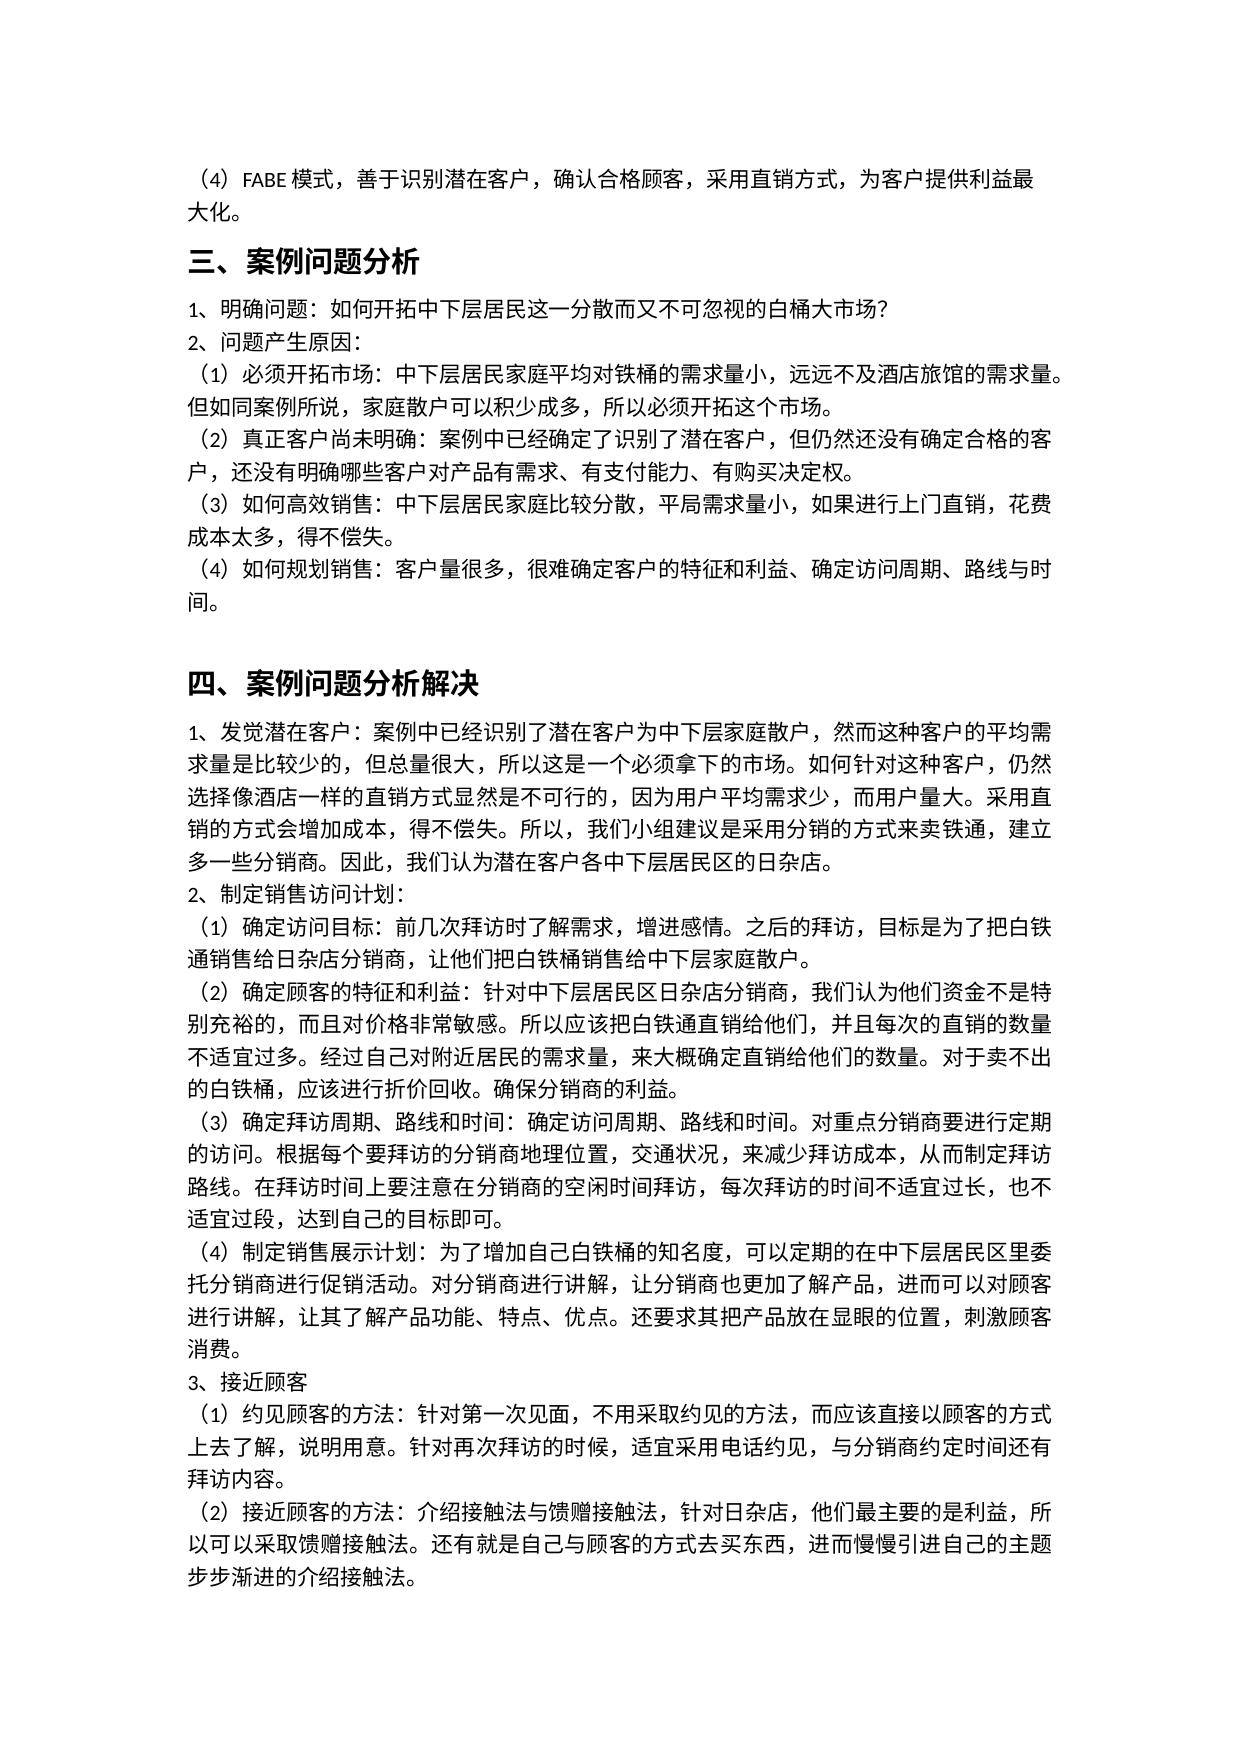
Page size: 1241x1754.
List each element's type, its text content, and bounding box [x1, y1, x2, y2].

text （1）必须开拓市场：中下层居民家庭平均对铁桶的需求量小，远远不及酒店旅馆的需求量。但如同案例所说，家庭散户可以积少成多，所以必须开拓这个市场。 [187, 357, 1053, 422]
text 三、案例问题分析 [187, 227, 1053, 292]
text （2）真正客户尚未明确：案例中已经确定了识别了潜在客户，但仍然还没有确定合格的客户，还没有明确哪些客户对产品有需求、有支付能力、有购买决定权。 [187, 422, 1053, 487]
text 1、明确问题：如何开拓中下层居民这一分散而又不可忽视的白桶大市场？ [187, 292, 1053, 324]
text （1）确定访问目标：前几次拜访时了解需求，增进感情。之后的拜访，目标是为了把白铁通销售给日杂店分销商，让他们把白铁桶销售给中下层家庭散户。 [187, 909, 1053, 974]
text （4）FABE模式，善于识别潜在客户，确认合格顾客，采用直销方式，为客户提供利益最大化。 [187, 162, 1053, 227]
text 四、案例问题分析解决 [187, 649, 1053, 714]
text 3、接近顾客 [187, 1364, 1053, 1397]
text （3）确定拜访周期、路线和时间：确定访问周期、路线和时间。对重点分销商要进行定期的访问。根据每个要拜访的分销商地理位置，交通状况，来减少拜访成本，从而制定拜访路线。在拜访时间上要注意在分销商的空闲时间拜访，每次拜访的时间不适宜过长，也不适宜过段，达到自己的目标即可。 [187, 1104, 1053, 1234]
text （3）如何高效销售：中下层居民家庭比较分散，平局需求量小，如果进行上门直销，花费成本太多，得不偿失。 [187, 487, 1053, 552]
text （4）制定销售展示计划：为了增加自己白铁桶的知名度，可以定期的在中下层居民区里委托分销商进行促销活动。对分销商进行讲解，让分销商也更加了解产品，进而可以对顾客进行讲解，让其了解产品功能、特点、优点。还要求其把产品放在显眼的位置，刺激顾客消费。 [187, 1234, 1053, 1364]
text （2）接近顾客的方法：介绍接触法与馈赠接触法，针对日杂店，他们最主要的是利益，所以可以采取馈赠接触法。还有就是自己与顾客的方式去买东西，进而慢慢引进自己的主题，步步渐进的介绍接触法。 [187, 1494, 1053, 1592]
text 2、问题产生原因： [187, 324, 1053, 357]
text 2、制定销售访问计划： [187, 877, 1053, 909]
text （4）如何规划销售：客户量很多，很难确定客户的特征和利益、确定访问周期、路线与时间。 [187, 552, 1053, 617]
text （1）约见顾客的方法：针对第一次见面，不用采取约见的方法，而应该直接以顾客的方式上去了解，说明用意。针对再次拜访的时候，适宜采用电话约见，与分销商约定时间还有拜访内容。 [187, 1397, 1053, 1494]
text 1、发觉潜在客户：案例中已经识别了潜在客户为中下层家庭散户，然而这种客户的平均需求量是比较少的，但总量很大，所以这是一个必须拿下的市场。如何针对这种客户，仍然选择像酒店一样的直销方式显然是不可行的，因为用户平均需求少，而用户量大。采用直销的方式会增加成本，得不偿失。所以，我们小组建议是采用分销的方式来卖铁通，建立多一些分销商。因此，我们认为潜在客户各中下层居民区的日杂店。 [187, 714, 1053, 877]
text （2）确定顾客的特征和利益：针对中下层居民区日杂店分销商，我们认为他们资金不是特别充裕的，而且对价格非常敏感。所以应该把白铁通直销给他们，并且每次的直销的数量不适宜过多。经过自己对附近居民的需求量，来大概确定直销给他们的数量。对于卖不出的白铁桶，应该进行折价回收。确保分销商的利益。 [187, 974, 1053, 1104]
